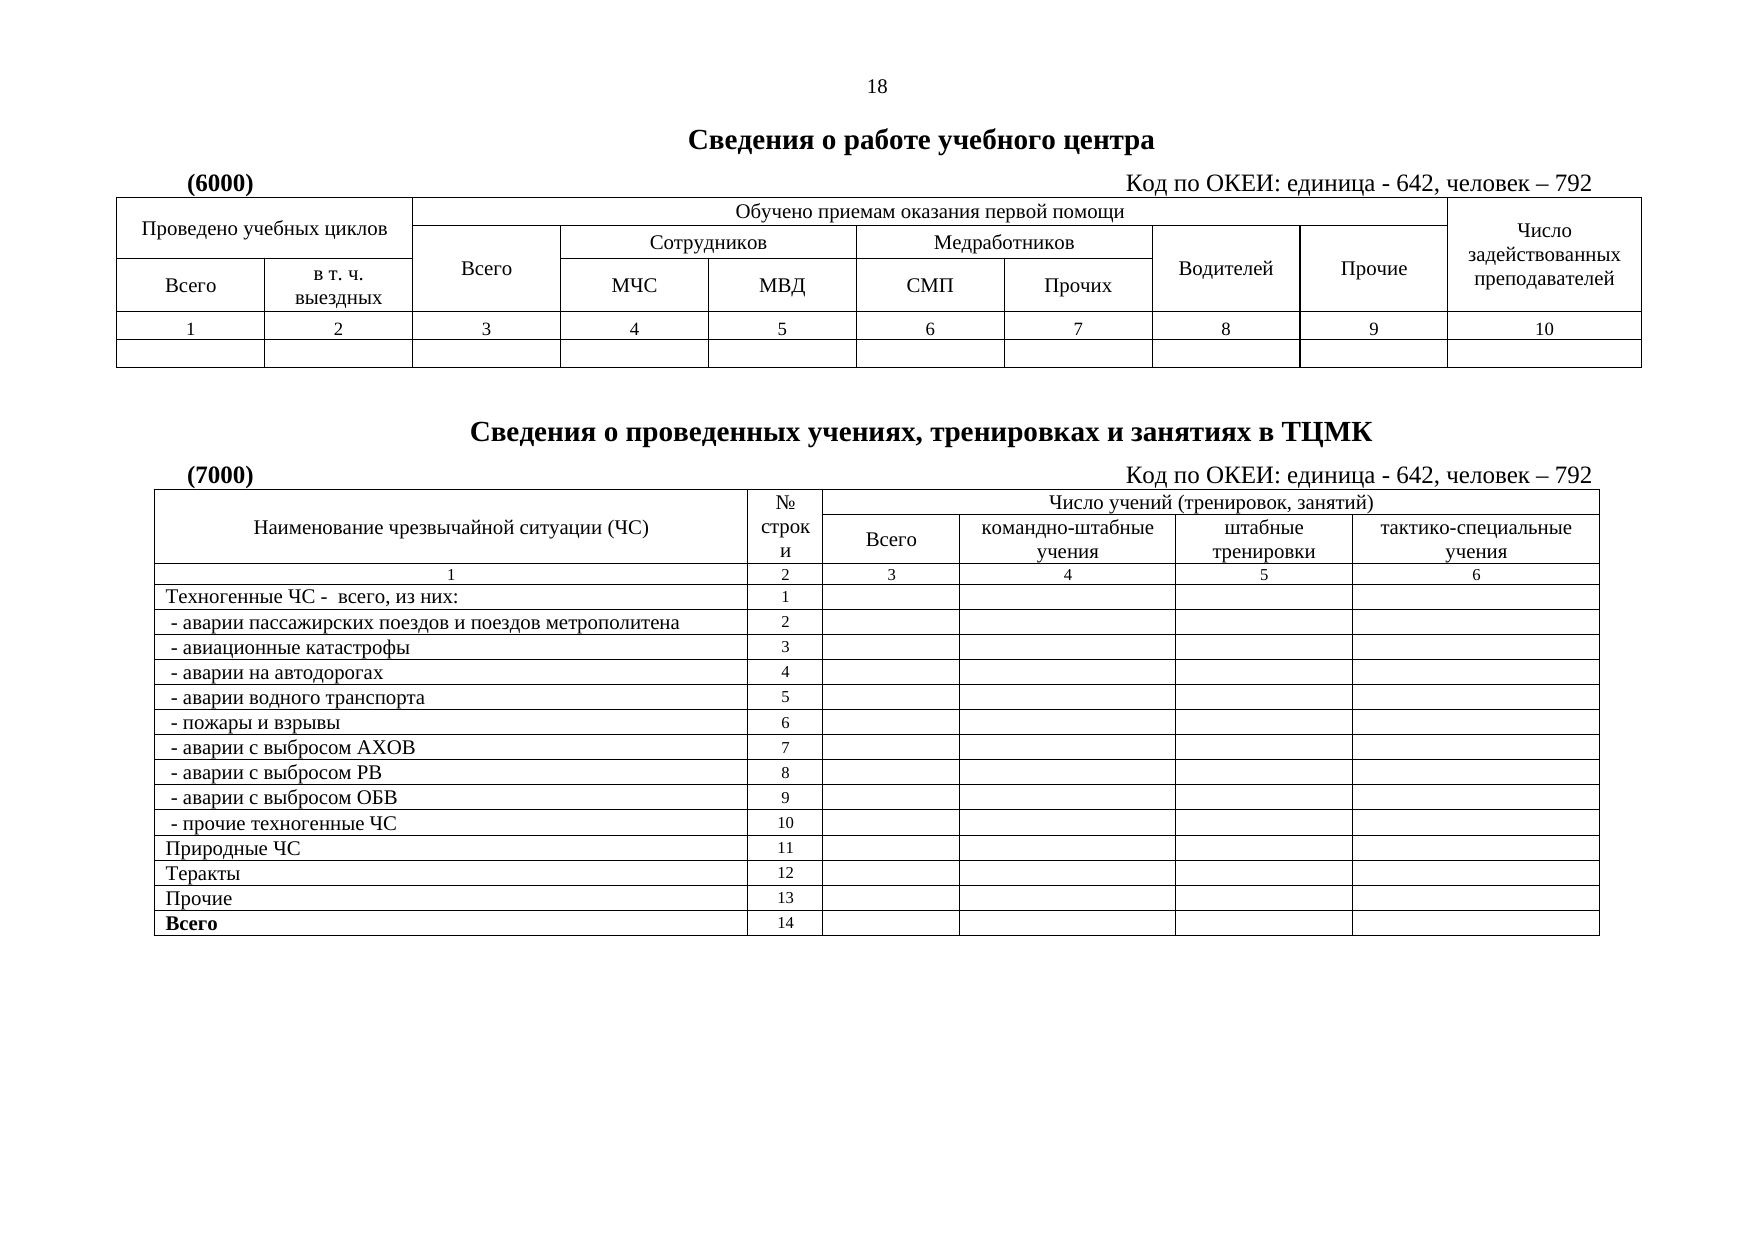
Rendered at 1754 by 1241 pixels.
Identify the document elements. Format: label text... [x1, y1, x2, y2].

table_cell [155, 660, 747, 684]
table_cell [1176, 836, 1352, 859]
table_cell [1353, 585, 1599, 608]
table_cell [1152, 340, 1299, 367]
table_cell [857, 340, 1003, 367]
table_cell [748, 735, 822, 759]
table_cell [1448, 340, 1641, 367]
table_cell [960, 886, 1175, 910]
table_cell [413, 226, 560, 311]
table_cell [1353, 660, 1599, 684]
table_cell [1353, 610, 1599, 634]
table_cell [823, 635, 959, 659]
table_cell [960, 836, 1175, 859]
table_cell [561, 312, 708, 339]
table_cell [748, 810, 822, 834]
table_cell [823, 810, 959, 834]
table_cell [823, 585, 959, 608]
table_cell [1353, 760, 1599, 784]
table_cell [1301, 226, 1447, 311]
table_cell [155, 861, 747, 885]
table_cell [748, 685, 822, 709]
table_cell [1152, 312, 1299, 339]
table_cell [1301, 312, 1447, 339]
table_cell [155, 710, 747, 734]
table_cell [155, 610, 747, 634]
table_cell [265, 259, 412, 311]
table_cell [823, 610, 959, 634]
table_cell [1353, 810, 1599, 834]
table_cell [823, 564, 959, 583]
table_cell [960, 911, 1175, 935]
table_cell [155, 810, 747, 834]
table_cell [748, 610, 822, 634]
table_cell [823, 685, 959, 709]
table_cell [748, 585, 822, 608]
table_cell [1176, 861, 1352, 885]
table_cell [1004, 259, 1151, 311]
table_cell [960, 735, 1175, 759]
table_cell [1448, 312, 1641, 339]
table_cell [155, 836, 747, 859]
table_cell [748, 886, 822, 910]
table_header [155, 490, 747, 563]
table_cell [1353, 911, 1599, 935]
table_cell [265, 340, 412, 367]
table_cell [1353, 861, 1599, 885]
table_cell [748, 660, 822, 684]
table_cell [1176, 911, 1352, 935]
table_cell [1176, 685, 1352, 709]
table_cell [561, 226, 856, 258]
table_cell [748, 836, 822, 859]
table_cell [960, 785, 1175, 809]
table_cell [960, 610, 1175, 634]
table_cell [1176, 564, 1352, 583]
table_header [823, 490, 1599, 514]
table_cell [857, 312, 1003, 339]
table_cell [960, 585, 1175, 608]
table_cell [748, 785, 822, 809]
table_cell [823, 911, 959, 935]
text (6000) Код по ОКЕИ: единица - 642, человек – 792 [118, 168, 1636, 197]
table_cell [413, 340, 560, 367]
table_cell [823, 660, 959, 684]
text Сведения о работе учебного центра [148, 122, 1636, 156]
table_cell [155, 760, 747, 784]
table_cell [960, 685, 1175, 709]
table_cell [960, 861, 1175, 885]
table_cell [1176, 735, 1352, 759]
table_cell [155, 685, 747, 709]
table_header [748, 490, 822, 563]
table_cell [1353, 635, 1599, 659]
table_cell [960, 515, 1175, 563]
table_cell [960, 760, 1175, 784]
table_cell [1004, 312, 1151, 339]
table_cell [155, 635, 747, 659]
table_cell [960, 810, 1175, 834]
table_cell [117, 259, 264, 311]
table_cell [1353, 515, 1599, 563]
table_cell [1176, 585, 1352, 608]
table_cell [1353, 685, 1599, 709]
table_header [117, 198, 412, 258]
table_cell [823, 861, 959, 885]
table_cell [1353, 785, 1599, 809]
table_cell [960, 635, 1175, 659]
text Сведения о проведенных учениях, тренировках и занятиях в ТЦМК [148, 414, 1636, 448]
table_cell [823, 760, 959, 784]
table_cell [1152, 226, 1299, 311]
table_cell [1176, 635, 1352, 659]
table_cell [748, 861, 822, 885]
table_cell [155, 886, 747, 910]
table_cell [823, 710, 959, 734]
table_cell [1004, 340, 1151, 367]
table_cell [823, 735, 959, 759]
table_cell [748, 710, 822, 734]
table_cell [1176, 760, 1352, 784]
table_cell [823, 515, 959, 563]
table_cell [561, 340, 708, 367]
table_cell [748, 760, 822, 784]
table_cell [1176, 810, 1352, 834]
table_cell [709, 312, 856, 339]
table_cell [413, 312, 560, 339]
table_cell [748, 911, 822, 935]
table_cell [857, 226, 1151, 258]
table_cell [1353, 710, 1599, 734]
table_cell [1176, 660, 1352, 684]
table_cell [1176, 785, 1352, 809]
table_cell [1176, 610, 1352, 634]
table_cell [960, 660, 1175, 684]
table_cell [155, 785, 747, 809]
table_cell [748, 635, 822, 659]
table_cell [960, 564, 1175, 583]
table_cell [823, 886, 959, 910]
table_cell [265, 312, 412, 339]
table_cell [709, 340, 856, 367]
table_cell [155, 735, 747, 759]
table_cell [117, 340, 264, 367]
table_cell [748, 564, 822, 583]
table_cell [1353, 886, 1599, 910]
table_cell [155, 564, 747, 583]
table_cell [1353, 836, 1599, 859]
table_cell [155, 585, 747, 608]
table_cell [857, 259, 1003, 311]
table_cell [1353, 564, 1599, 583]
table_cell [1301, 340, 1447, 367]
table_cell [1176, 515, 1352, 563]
text (7000) Код по ОКЕИ: единица - 642, человек – 792 [118, 460, 1636, 489]
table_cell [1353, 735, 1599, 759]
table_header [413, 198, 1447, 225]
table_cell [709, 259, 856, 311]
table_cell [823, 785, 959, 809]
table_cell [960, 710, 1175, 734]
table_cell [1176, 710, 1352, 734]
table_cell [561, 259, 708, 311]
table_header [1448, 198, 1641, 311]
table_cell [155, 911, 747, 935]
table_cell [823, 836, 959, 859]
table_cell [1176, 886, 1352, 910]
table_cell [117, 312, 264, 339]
